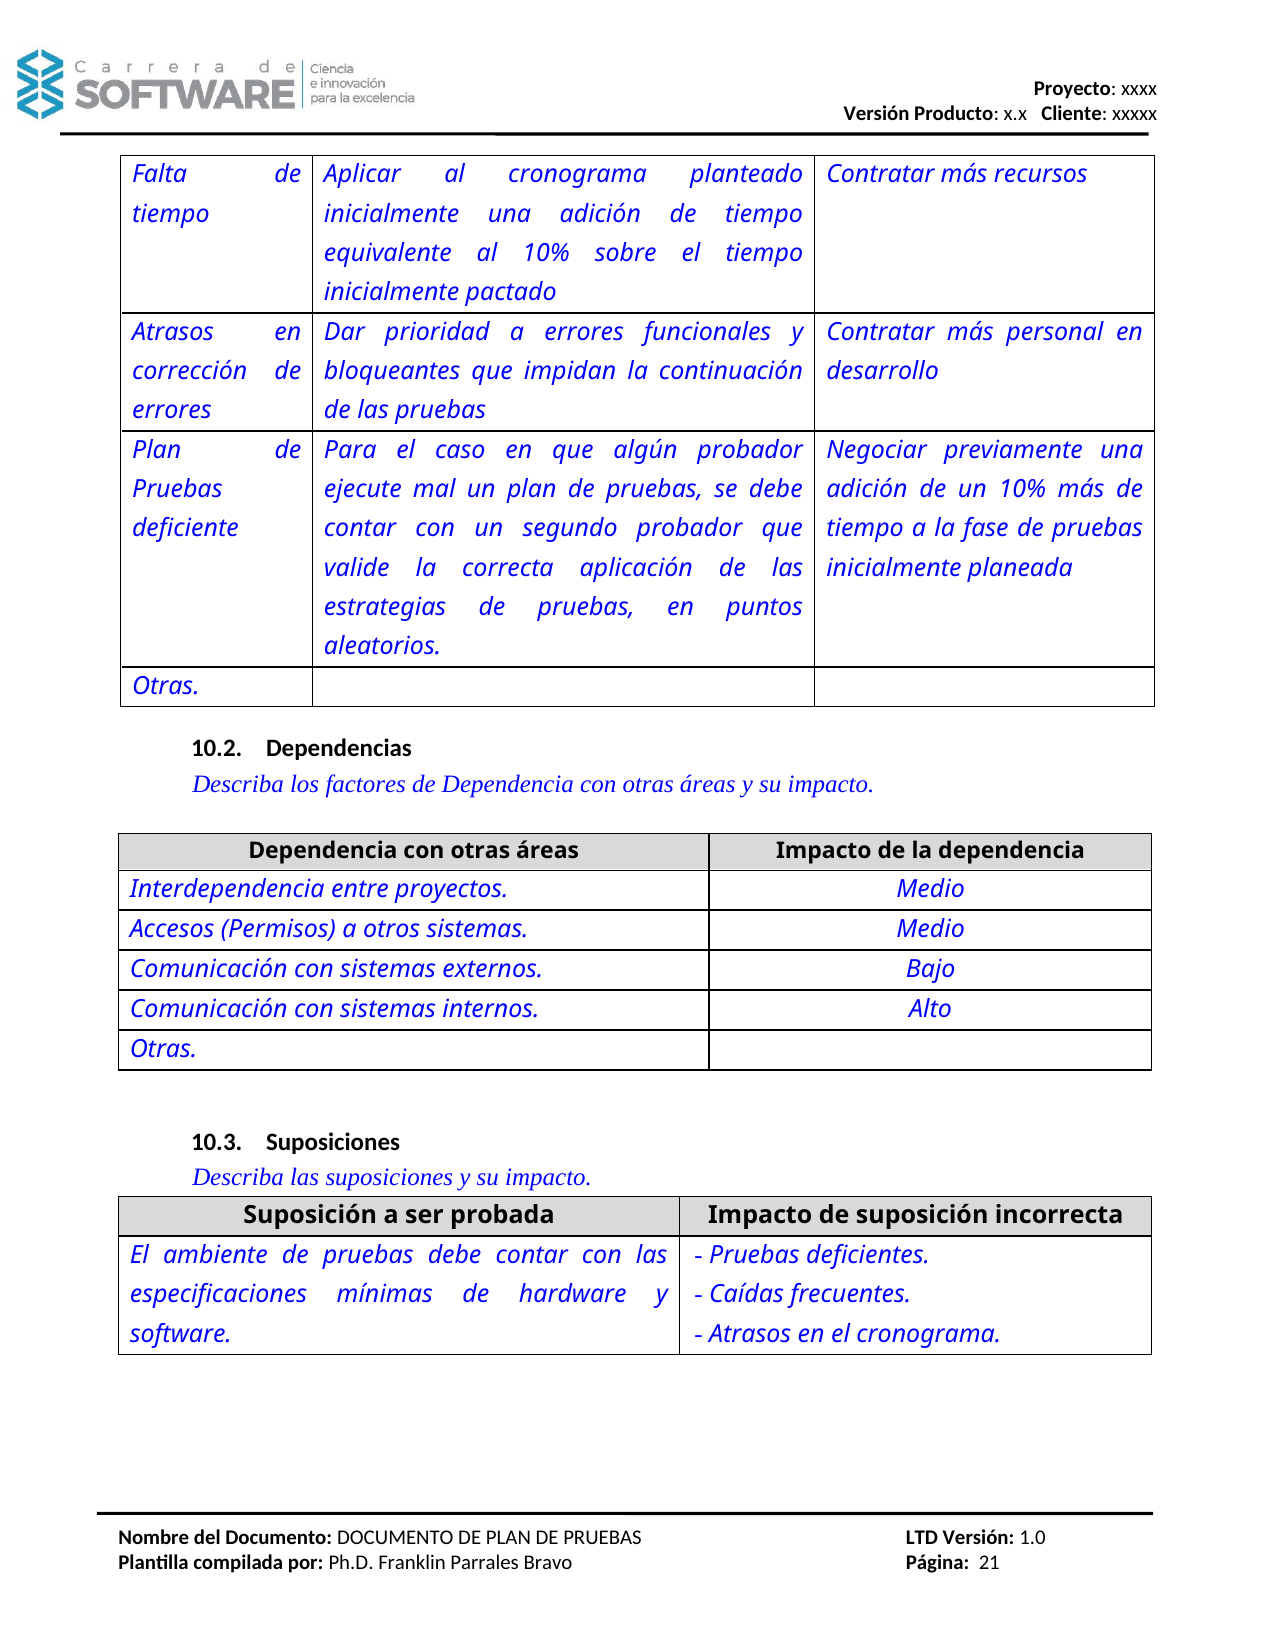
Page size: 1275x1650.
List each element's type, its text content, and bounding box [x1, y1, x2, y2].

table_cell Para el caso en que algún probador ejecute mal un plan de pruebas, se debe contar con un segundo probador que valide la correcta aplicación de las estrategias de pruebas, en puntos aleatorios. [313, 432, 814, 666]
table_cell [710, 1031, 1151, 1069]
table_header Dependencia con otras áreas [119, 834, 708, 869]
table_cell Otras. [121, 667, 312, 706]
table_cell Aplicar al cronograma planteado inicialmente una adición de tiempo equivalente al 10% sobre el tiempo inicialmente pactado [313, 156, 814, 312]
table_cell Contratar más recursos [815, 156, 1154, 312]
subtitle Suposiciones [191, 1126, 1157, 1156]
table_cell Negociar previamente una adición de un 10% más de tiempo a la fase de pruebas inicialmente planeada [815, 432, 1154, 666]
table_cell Otras. [119, 1031, 708, 1069]
table_cell Plan de Pruebas deficiente [121, 431, 312, 666]
picture [6, 34, 421, 141]
table_cell Comunicación con sistemas externos. [119, 951, 708, 989]
table_cell [815, 668, 1154, 706]
table_cell Medio [710, 871, 1151, 909]
table_cell El ambiente de pruebas debe contar con las especificaciones mínimas de hardware y software. [119, 1237, 679, 1354]
table_cell Alto [710, 991, 1151, 1029]
table_cell Interdependencia entre proyectos. [119, 871, 708, 909]
subtitle Dependencias [191, 732, 1157, 763]
table_header Impacto de la dependencia [710, 834, 1151, 869]
table_cell Medio [710, 911, 1151, 949]
table_cell Pruebas deficientes. Caídas frecuentes. Atrasos en el cronograma. [680, 1237, 1151, 1354]
text Describa los factores de Dependencia con otras áreas y su impacto. [192, 769, 1157, 798]
table_cell Contratar más personal en desarrollo [815, 314, 1154, 430]
table_cell Falta de tiempo [121, 156, 312, 312]
table_header Impacto de suposición incorrecta [680, 1197, 1151, 1235]
text Describa las suposiciones y su impacto. [192, 1162, 1157, 1191]
table_cell Comunicación con sistemas internos. [119, 991, 708, 1029]
table_cell [313, 668, 814, 706]
table_cell Accesos (Permisos) a otros sistemas. [119, 911, 708, 949]
table_cell Bajo [710, 951, 1151, 989]
table_cell Dar prioridad a errores funcionales y bloqueantes que impidan la continuación de las pruebas [313, 314, 814, 430]
table_cell Atrasos en corrección de errores [121, 313, 312, 430]
table_header Suposición a ser probada [119, 1197, 679, 1235]
